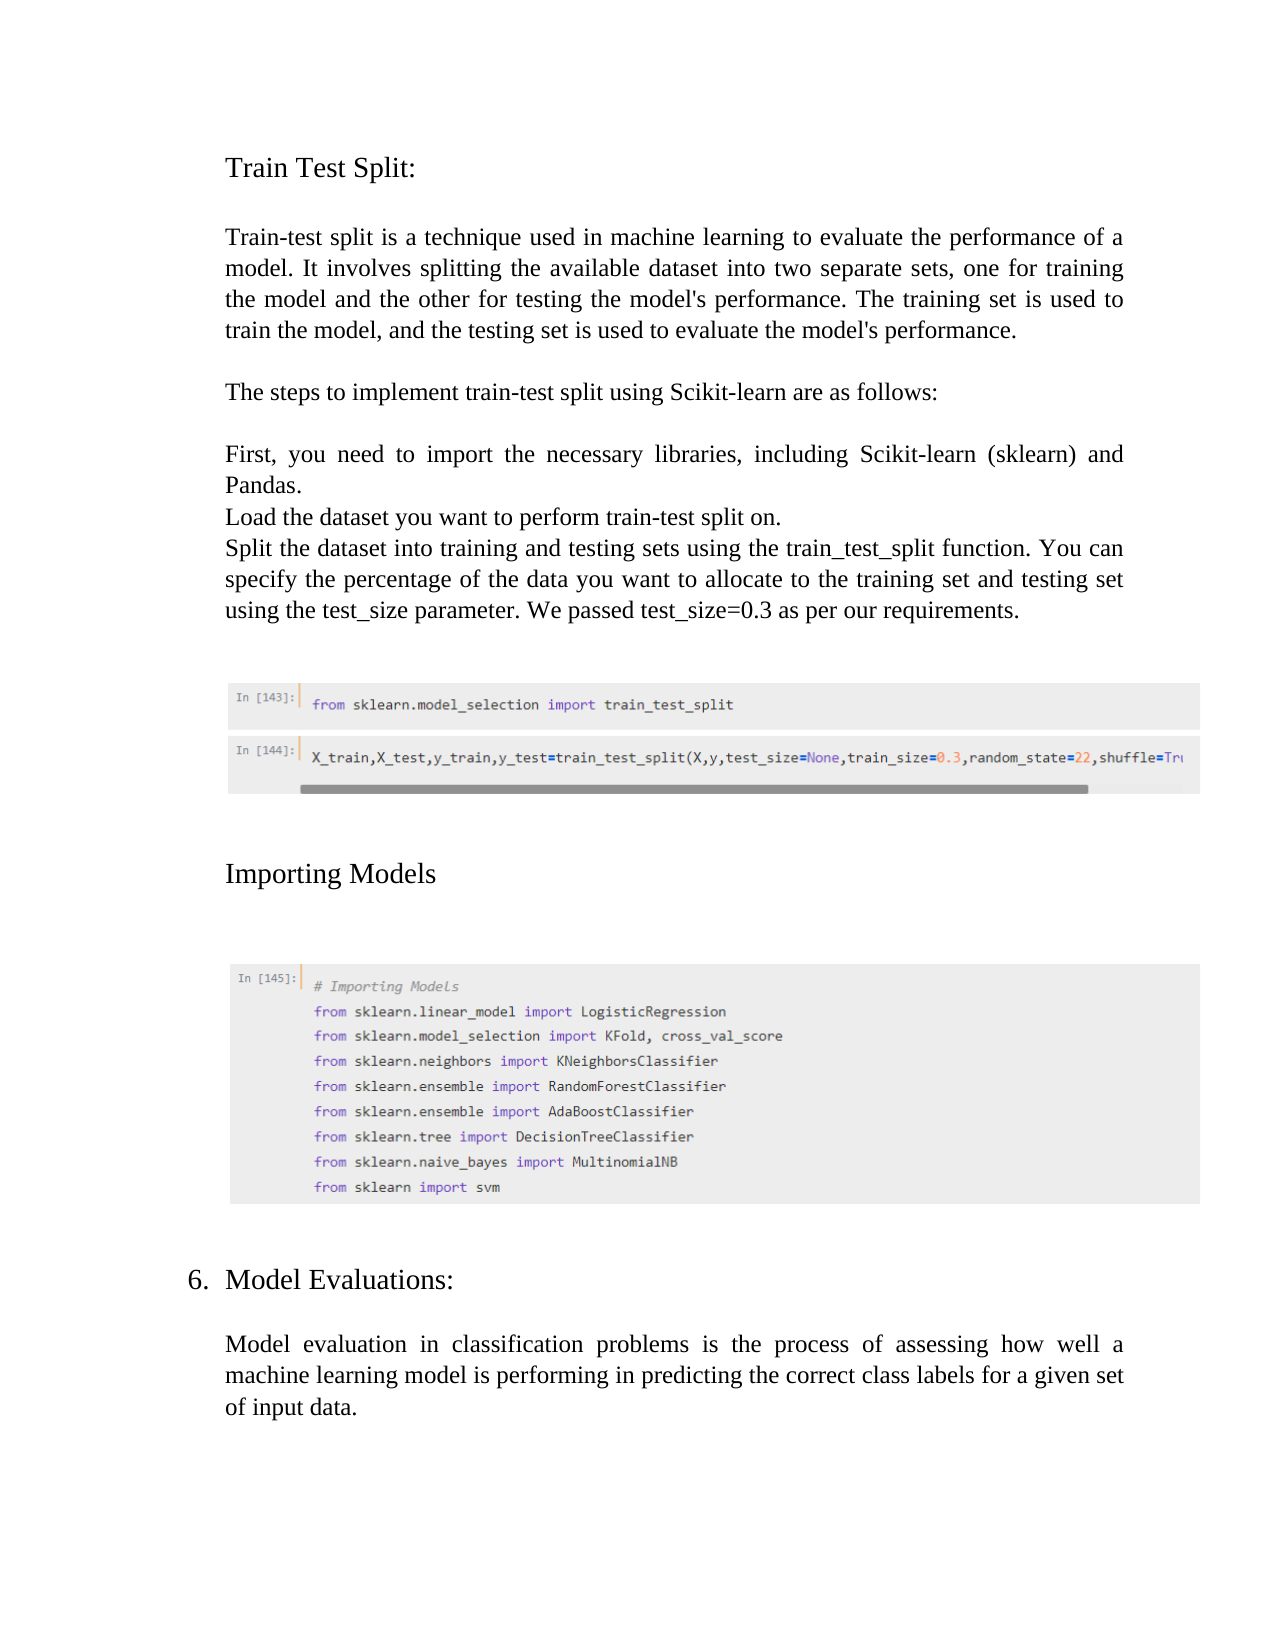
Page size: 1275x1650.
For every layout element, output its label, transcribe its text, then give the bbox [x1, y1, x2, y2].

list Split the dataset into training and testing sets using the train_test_split function. You can specify the percentage of the data you want to allocate to the training set and testing set using the test_size parameter. We passed test_size=0.3 as per our requirements. [225, 533, 1125, 623]
list Train-test split is a technique used in machine learning to evaluate the performance of a model. It involves splitting the available dataset into two separate sets, one for training the model and the other for testing the model's performance. The training set is used to train the model, and the testing set is used to evaluate the model's performance. [225, 222, 1125, 344]
list First, you need to import the necessary libraries, including Scikit-learn (sklearn) and Pandas. [225, 439, 1125, 499]
picture [225, 964, 1200, 1204]
list Train Test Split: [225, 150, 1125, 183]
list The steps to implement train-test split using Scikit-learn are as follows: [225, 377, 1125, 406]
list Model evaluation in classification problems is the process of assessing how well a machine learning model is performing in predicting the correct class labels for a given set of input data. [225, 1329, 1125, 1420]
list Load the dataset you want to perform train-test split on. [225, 502, 1125, 530]
list Importing Models [225, 856, 1125, 890]
picture [225, 682, 1200, 798]
list Model Evaluations: [187, 1262, 1125, 1296]
